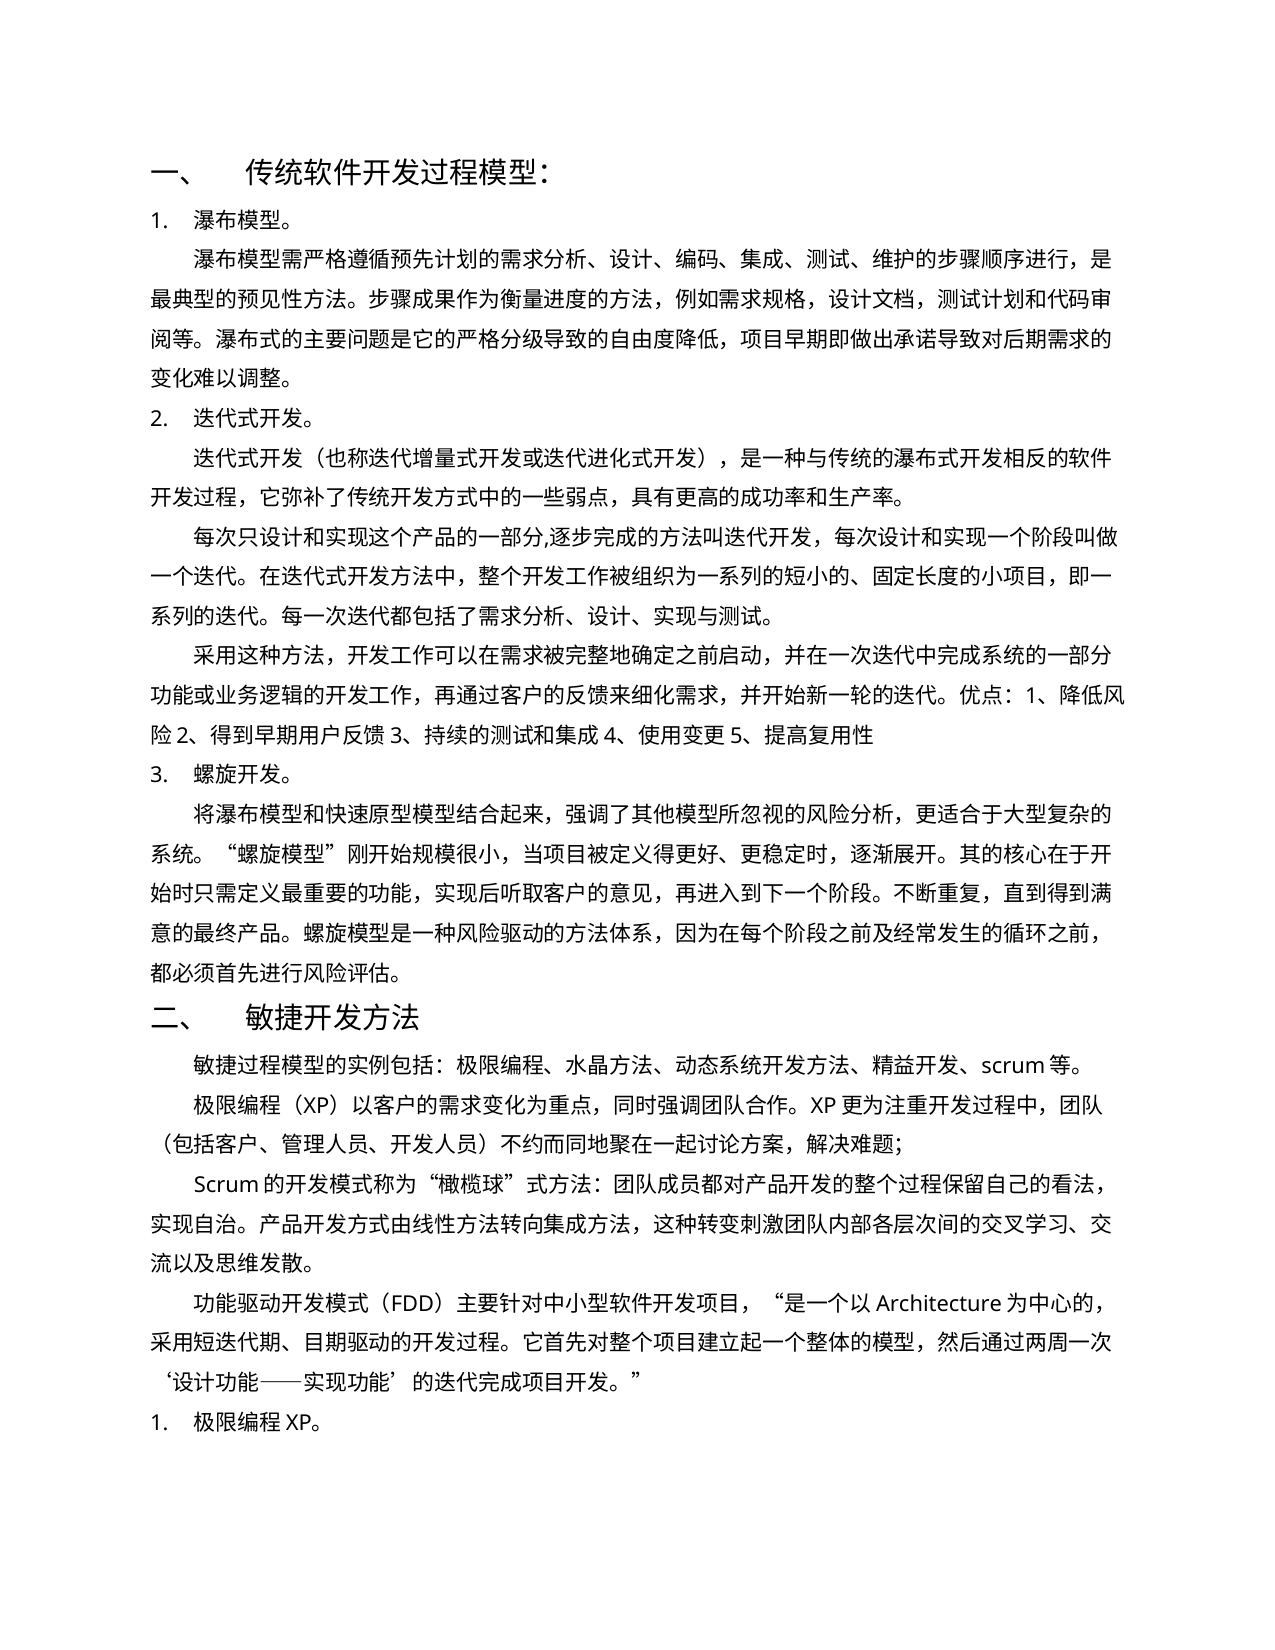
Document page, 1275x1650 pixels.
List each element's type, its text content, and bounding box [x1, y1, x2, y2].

text 将瀑布模型和快速原型模型结合起来，强调了其他模型所忽视的风险分析，更适合于大型复杂的系统。“螺旋模型”刚开始规模很小，当项目被定义得更好、更稳定时，逐渐展开。其的核心在于开始时只需定义最重要的功能，实现后听取客户的意见，再进入到下一个阶段。不断重复，直到得到满意的最终产品。螺旋模型是一种风险驱动的方法体系，因为在每个阶段之前及经常发生的循环之前，都必须首先进行风险评估。 [150, 797, 1125, 987]
text 敏捷过程模型的实例包括：极限编程、水晶方法、动态系统开发方法、精益开发、scrum等。 [150, 1048, 1125, 1080]
text 极限编程（XP）以客户的需求变化为重点，同时强调团队合作。XP更为注重开发过程中，团队（包括客户、管理人员、开发人员）不约而同地聚在一起讨论方案，解决难题； [150, 1088, 1125, 1159]
text 迭代式开发（也称迭代增量式开发或迭代进化式开发），是一种与传统的瀑布式开发相反的软件开发过程，它弥补了传统开发方式中的一些弱点，具有更高的成功率和生产率。 [150, 441, 1125, 512]
list 瀑布模型。 [150, 203, 1125, 234]
text 功能驱动开发模式（FDD）主要针对中小型软件开发项目，“是一个以Architecture为中心的，采用短迭代期、目期驱动的开发过程。它首先对整个项目建立起一个整体的模型，然后通过两周一次‘设计功能——实现功能’的迭代完成项目开发。” [150, 1286, 1125, 1397]
text 采用这种方法，开发工作可以在需求被完整地确定之前启动，并在一次迭代中完成系统的一部分功能或业务逻辑的开发工作，再通过客户的反馈来细化需求，并开始新一轮的迭代。优点：1、降低风险2、得到早期用户反馈3、持续的测试和集成4、使用变更5、提高复用性 [150, 638, 1125, 749]
text 瀑布模型需严格遵循预先计划的需求分析、设计、编码、集成、测试、维护的步骤顺序进行，是最典型的预见性方法。步骤成果作为衡量进度的方法，例如需求规格，设计文档，测试计划和代码审阅等。瀑布式的主要问题是它的严格分级导致的自由度降低，项目早期即做出承诺导致对后期需求的变化难以调整。 [150, 242, 1125, 393]
text 每次只设计和实现这个产品的一部分,逐步完成的方法叫迭代开发，每次设计和实现一个阶段叫做一个迭代。在迭代式开发方法中，整个开发工作被组织为一系列的短小的、固定长度的小项目，即一系列的迭代。每一次迭代都包括了需求分析、设计、实现与测试。 [150, 520, 1125, 631]
list 极限编程XP。 [150, 1404, 1125, 1436]
list 螺旋开发。 [150, 757, 1125, 789]
list 传统软件开发过程模型： [150, 150, 1125, 192]
list 迭代式开发。 [150, 401, 1125, 433]
list 敏捷开发方法 [150, 995, 1125, 1037]
text Scrum的开发模式称为“橄榄球”式方法：团队成员都对产品开发的整个过程保留自己的看法，实现自治。产品开发方式由线性方法转向集成方法，这种转变刺激团队内部各层次间的交叉学习、交流以及思维发散。 [150, 1167, 1125, 1278]
